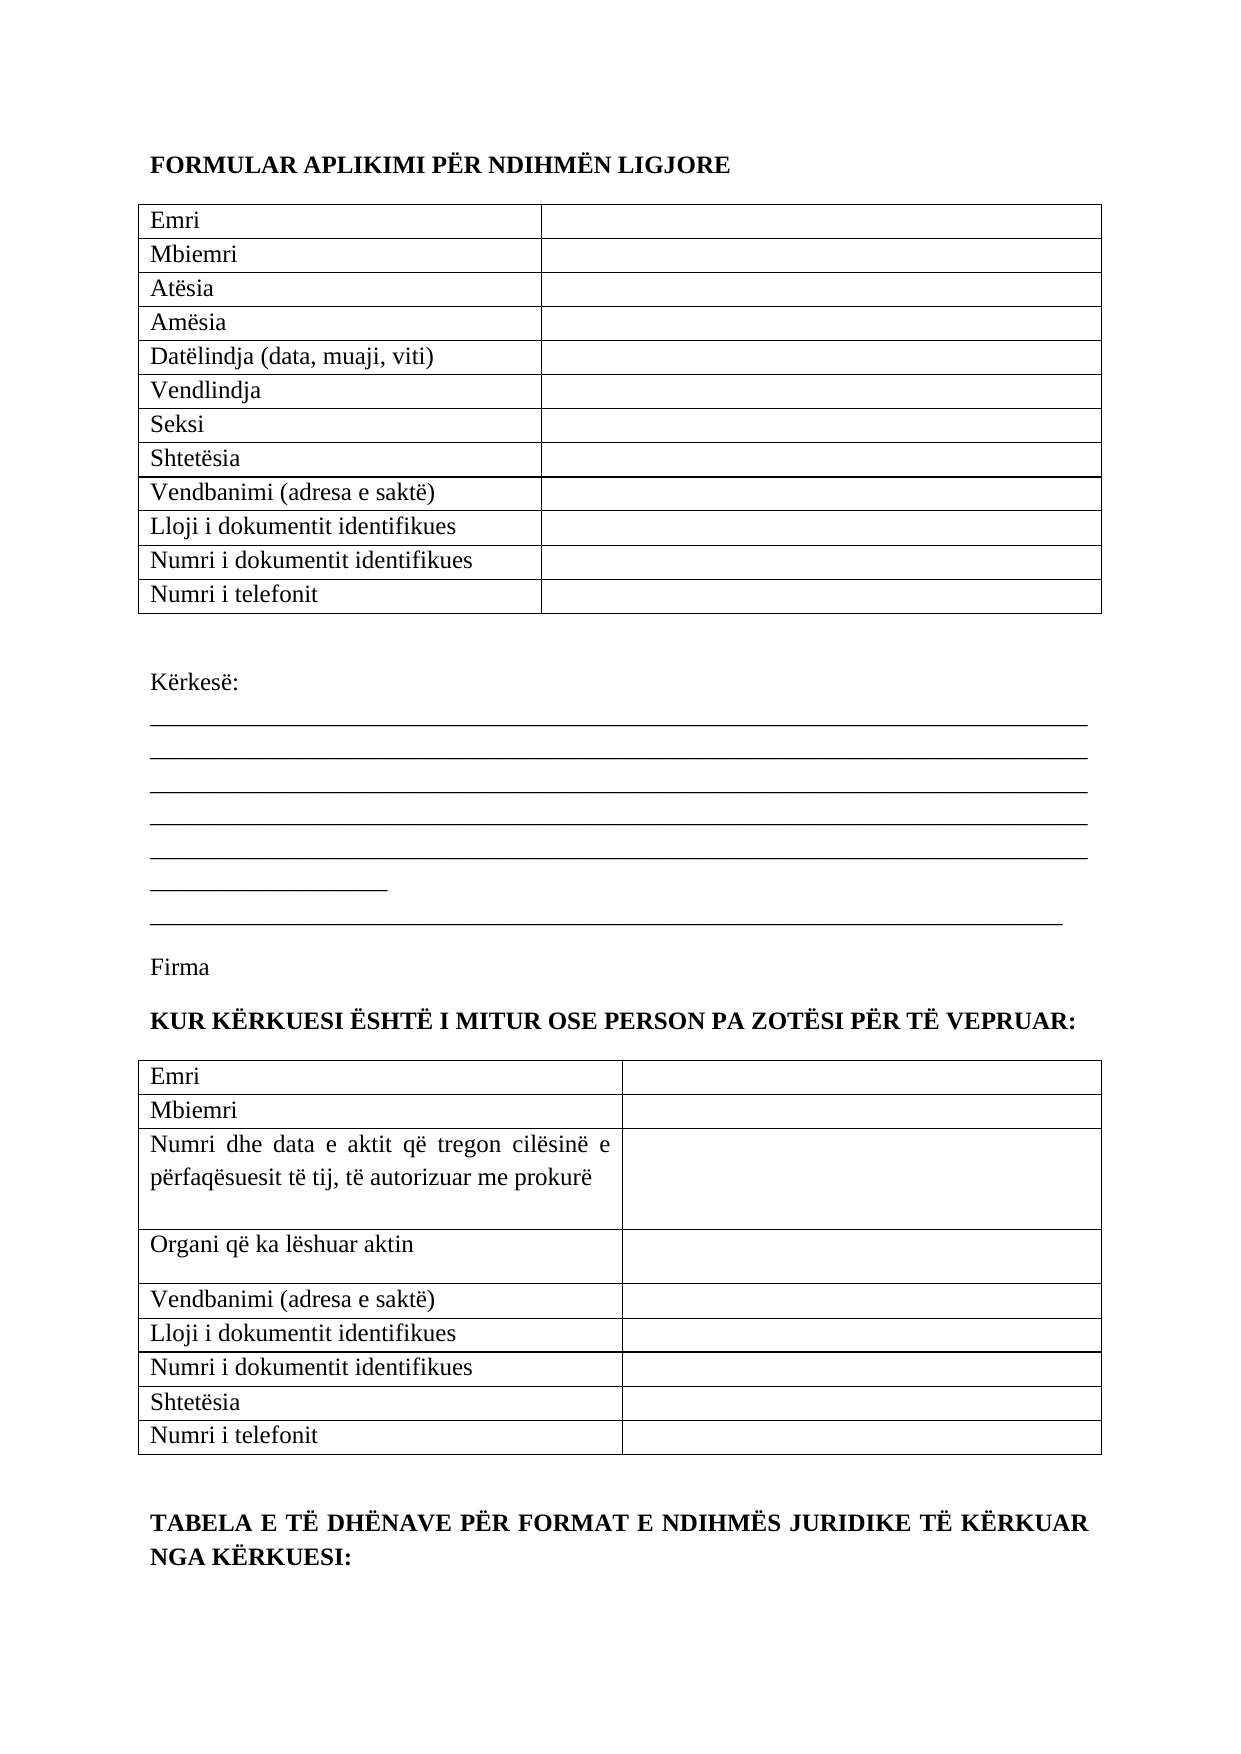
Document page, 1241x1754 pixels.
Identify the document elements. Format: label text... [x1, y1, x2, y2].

table_cell Shtetësia [139, 1387, 622, 1419]
table_cell [623, 1353, 1101, 1386]
table_cell [623, 1129, 1101, 1228]
table_cell Organi që ka lëshuar aktin [139, 1230, 622, 1283]
table_cell Amësia [139, 307, 541, 340]
table_cell [542, 443, 1101, 476]
table_header Emri [139, 205, 541, 238]
table_header Emri [139, 1061, 622, 1094]
table_cell [623, 1319, 1101, 1351]
table_cell [542, 273, 1101, 306]
table_cell [542, 375, 1101, 408]
table_cell [542, 546, 1101, 578]
table_cell [542, 478, 1101, 510]
table_cell Shtetësia [139, 443, 541, 476]
table_cell Atësia [139, 273, 541, 306]
table_cell Numri dhe data e aktit që tregon cilësinë e përfaqësuesit të tij, të autorizuar me prokurë [139, 1129, 622, 1228]
text FORMULAR APLIKIMI PËR NDIHMËN LIGJORE [150, 150, 1090, 179]
table_cell [542, 409, 1101, 442]
table_cell [542, 580, 1101, 613]
text Firma [150, 952, 1090, 981]
table_cell Mbiemri [139, 239, 541, 272]
table_cell [623, 1095, 1101, 1128]
table_cell [542, 307, 1101, 340]
table_cell [623, 1284, 1101, 1317]
table_cell [623, 1421, 1101, 1454]
table_cell Numri i dokumentit identifikues [139, 1353, 622, 1386]
table_cell [623, 1230, 1101, 1283]
table_cell [542, 239, 1101, 272]
table_cell Numri i dokumentit identifikues [139, 546, 541, 578]
text TABELA E TË DHËNAVE PËR FORMAT E NDIHMËS JURIDIKE TË KËRKUAR NGA KËRKUESI: [150, 1508, 1090, 1570]
table_cell Vendlindja [139, 375, 541, 408]
table_cell [542, 341, 1101, 374]
table_cell Datëlindja (data, muaji, viti) [139, 341, 541, 374]
table_cell [542, 511, 1101, 544]
table_header [623, 1061, 1101, 1094]
table_cell Lloji i dokumentit identifikues [139, 1319, 622, 1351]
text Kërkesë: __________________________________________________________________________________________________________________________________________________________________________________________________________________________________________________________________________________________________________________________________________________________________________________________________________ _________________________________________________________________________ [150, 667, 1090, 927]
table_cell [623, 1387, 1101, 1419]
text KUR KËRKUESI ËSHTË I MITUR OSE PERSON PA ZOTËSI PËR TË VEPRUAR: [150, 1006, 1090, 1035]
table_cell Mbiemri [139, 1095, 622, 1128]
table_cell Vendbanimi (adresa e saktë) [139, 478, 541, 510]
table_cell Vendbanimi (adresa e saktë) [139, 1284, 622, 1317]
table_cell Numri i telefonit [139, 580, 541, 613]
table_header [542, 205, 1101, 238]
table_cell Lloji i dokumentit identifikues [139, 511, 541, 544]
table_cell Seksi [139, 409, 541, 442]
table_cell Numri i telefonit [139, 1421, 622, 1454]
